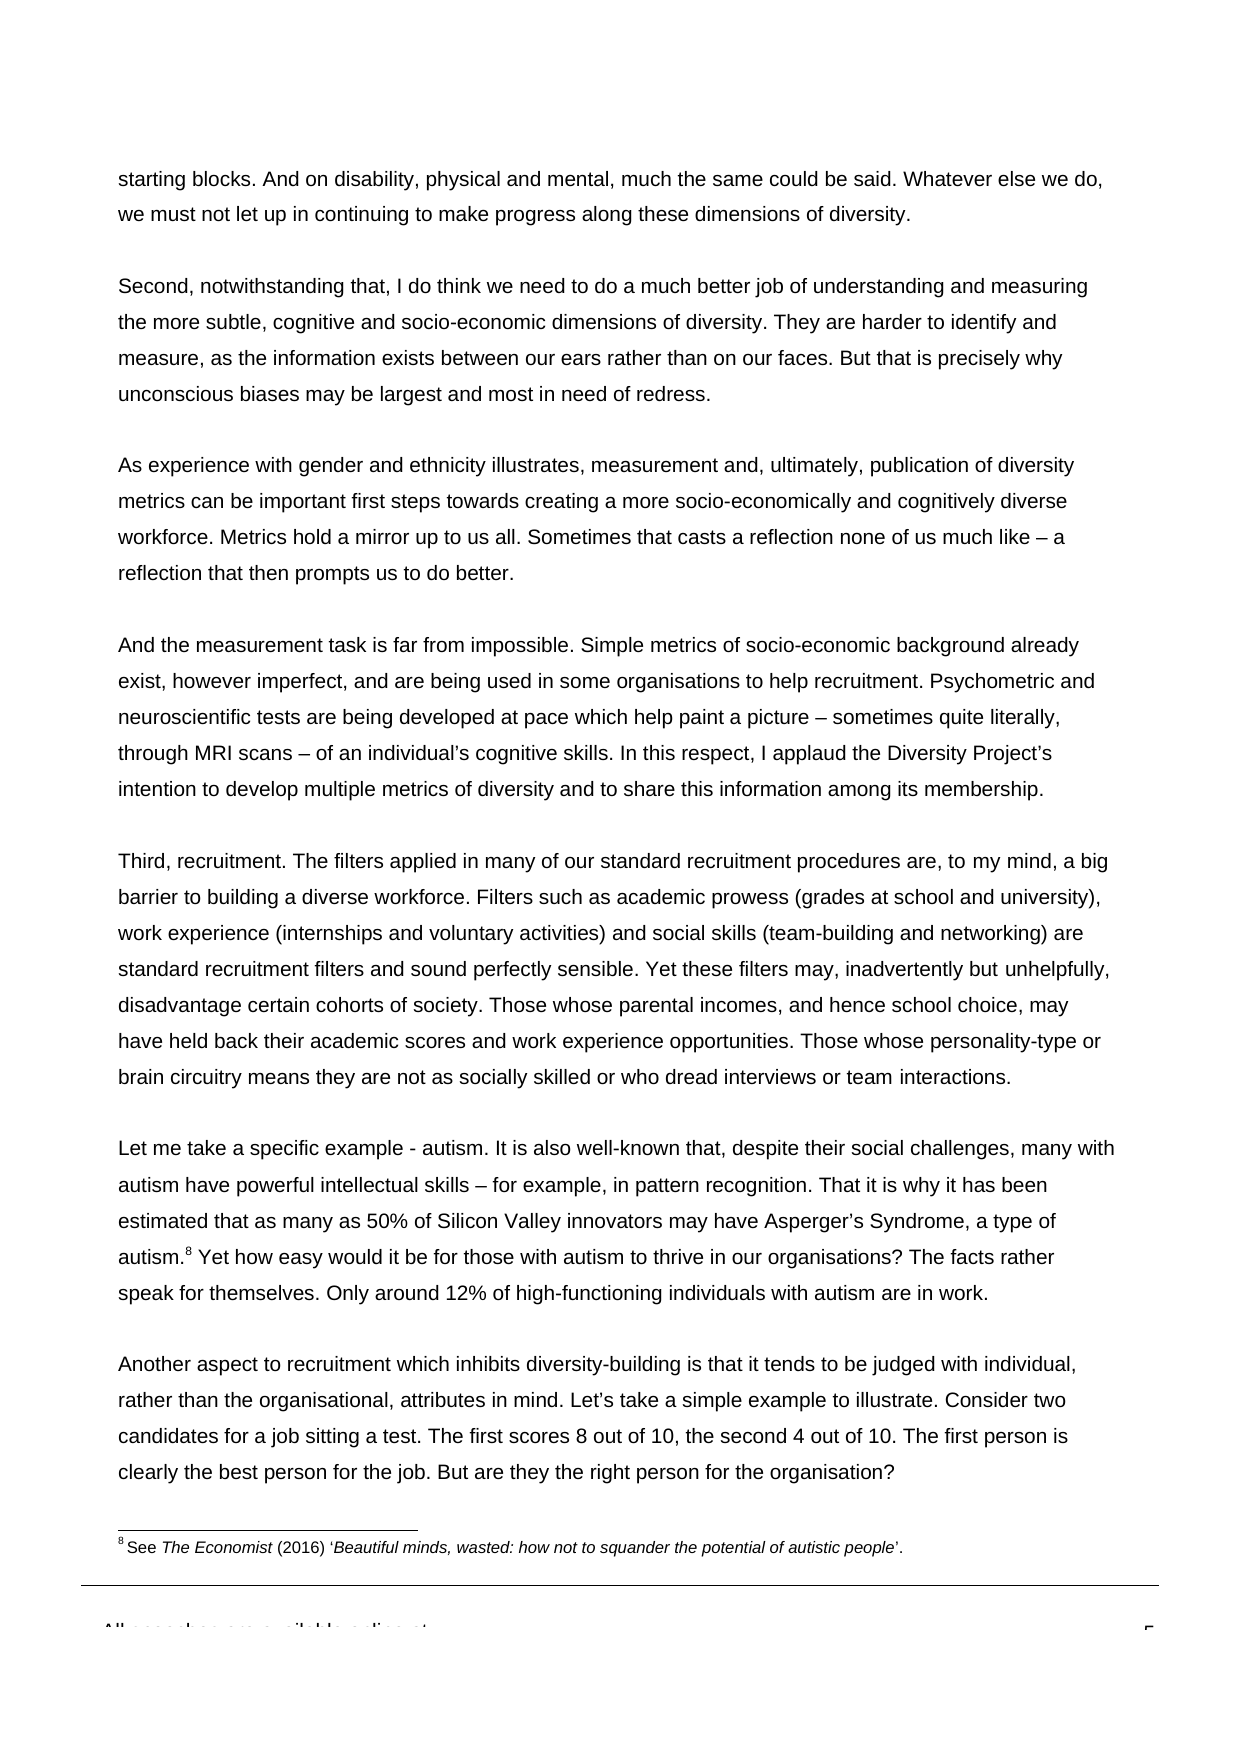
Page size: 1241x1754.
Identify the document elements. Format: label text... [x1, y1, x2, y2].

text Another aspect to recruitment which inhibits diversity-building is that it tends to be judged with individual, rather than the organisational, attributes in mind. Let’s take a simple example to illustrate. Consider two candidates for a job sitting a test. The first scores 8 out of 10, the second 4 out of 10. The first person is clearly the best person for the job. But are they the right person for the organisation? [118, 1352, 1115, 1484]
text starting blocks. And on disability, physical and mental, much the same could be said. Whatever else we do, we must not let up in continuing to make progress along these dimensions of diversity. [118, 167, 1115, 226]
text Third, recruitment. The filters applied in many of our standard recruitment procedures are, to my mind, a big barrier to building a diverse workforce. Filters such as academic prowess (grades at school and university), work experience (internships and voluntary activities) and social skills (team-building and networking) are standard recruitment filters and sound perfectly sensible. Yet these filters may, inadvertently but unhelpfully, disadvantage certain cohorts of society. Those whose parental incomes, and hence school choice, may have held back their academic scores and work experience opportunities. Those whose personality-type or brain circuitry means they are not as socially skilled or who dread interviews or team interactions. [118, 849, 1115, 1088]
text As experience with gender and ethnicity illustrates, measurement and, ultimately, publication of diversity metrics can be important first steps towards creating a more socio-economically and cognitively diverse workforce. Metrics hold a mirror up to us all. Sometimes that casts a reflection none of us much like – a reflection that then prompts us to do better. [118, 453, 1134, 585]
text Let me take a specific example - autism. It is also well-known that, despite their social challenges, many with autism have powerful intellectual skills – for example, in pattern recognition. That it is why it has been [118, 1136, 1134, 1196]
text Second, notwithstanding that, I do think we need to do a much better job of understanding and measuring the more subtle, cognitive and socio-economic dimensions of diversity. They are harder to identify and measure, as the information exists between our ears rather than on our faces. But that is precisely why unconscious biases may be largest and most in need of redress. [118, 274, 1091, 406]
text 8 See The Economist (2016) ‘Beautiful minds, wasted: how not to squander the potential of autistic people’. [118, 1529, 1134, 1557]
text And the measurement task is far from impossible. Simple metrics of socio-economic background already exist, however imperfect, and are being used in some organisations to help recruitment. Psychometric and neuroscientific tests are being developed at pace which help paint a picture – sometimes quite literally, through MRI scans – of an individual’s cognitive skills. In this respect, I applaud the Diversity Project’s intention to develop multiple metrics of diversity and to share this information among its membership. [118, 633, 1115, 801]
text estimated that as many as 50% of Silicon Valley innovators may have Asperger’s Syndrome, a type of autism.8 Yet how easy would it be for those with autism to thrive in our organisations? The facts rather speak for themselves. Only around 12% of high-functioning individuals with autism are in work. [118, 1208, 1081, 1304]
